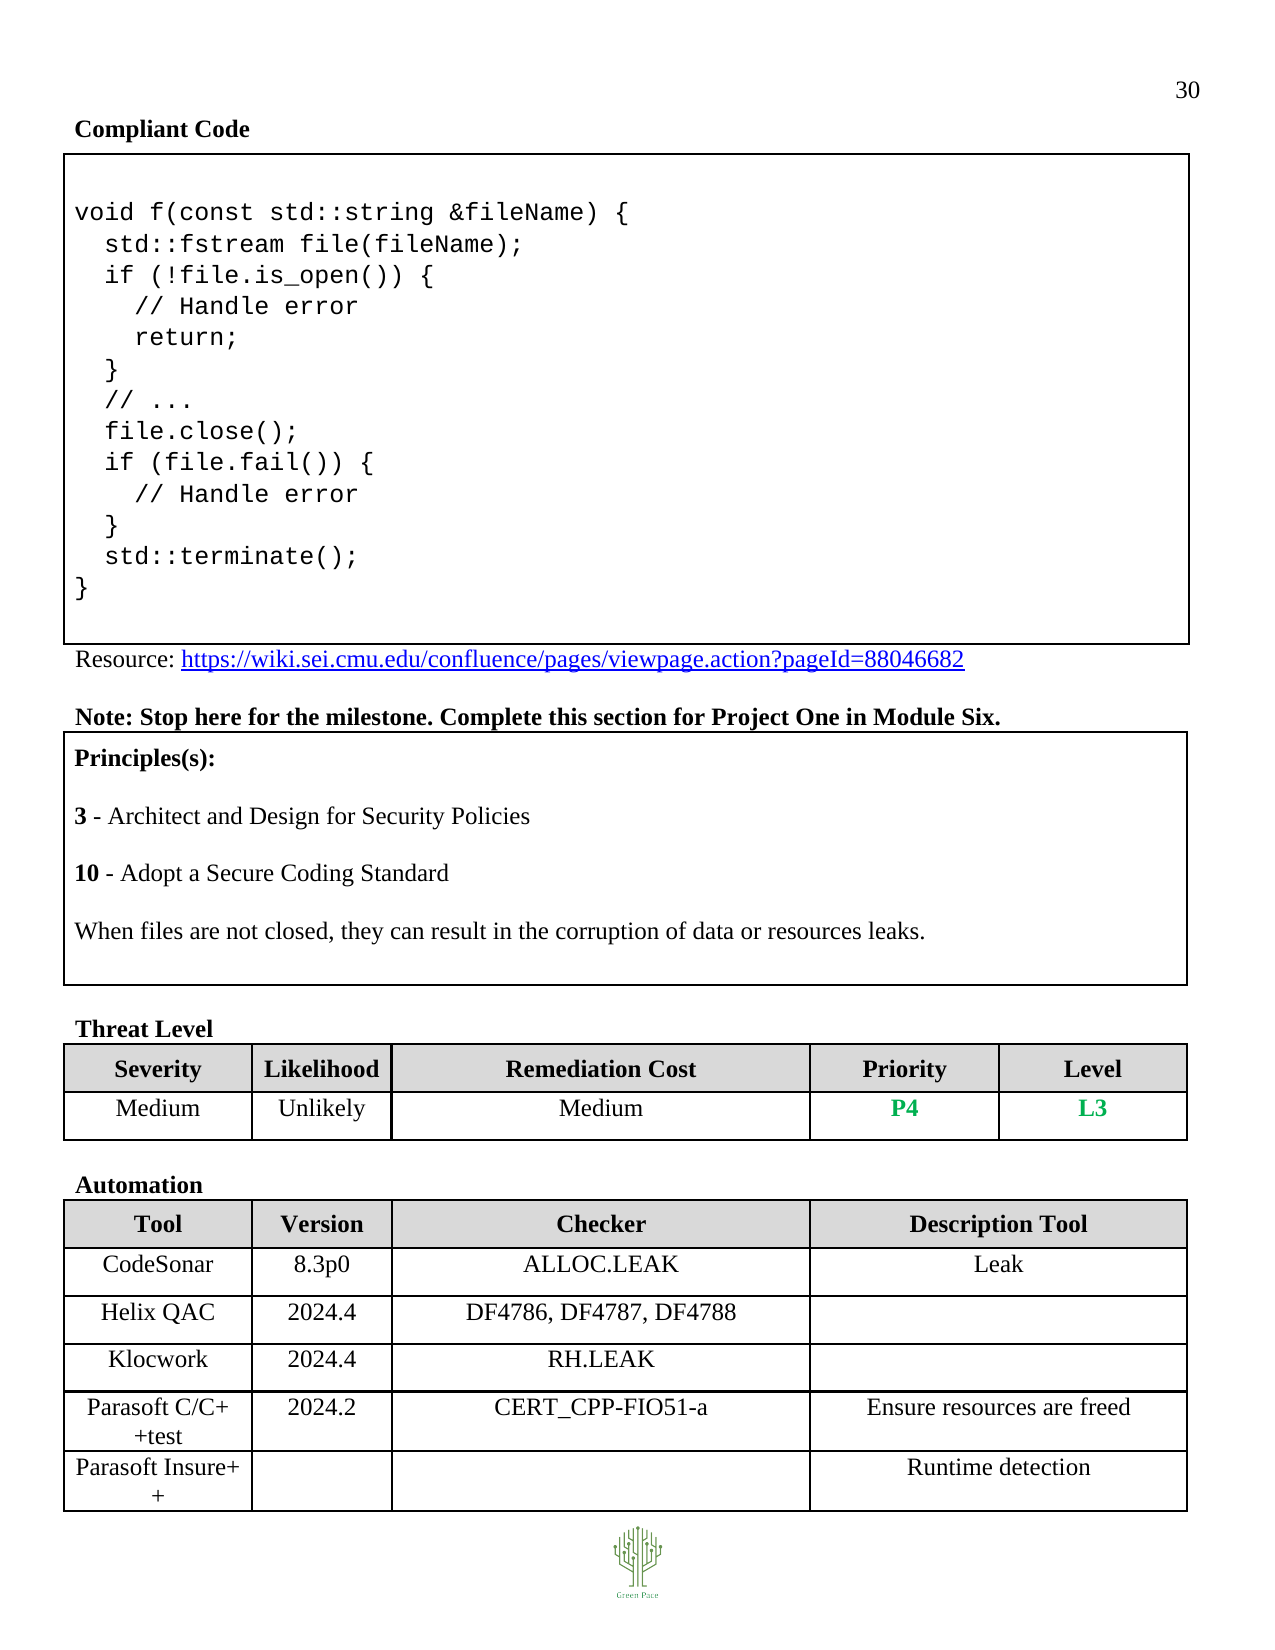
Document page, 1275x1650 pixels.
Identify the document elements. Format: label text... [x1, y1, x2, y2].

table_cell Parasoft C/C++test [65, 1393, 251, 1450]
table_cell 2024.2 [253, 1393, 391, 1450]
table_header Priority [811, 1045, 998, 1091]
table_header Tool [65, 1201, 251, 1247]
table_header Severity [65, 1045, 251, 1091]
table_cell [811, 1345, 1186, 1390]
table_header Checker [393, 1201, 809, 1247]
table_cell 8.3p0 [253, 1249, 391, 1294]
table_cell Parasoft Insure++ [65, 1452, 251, 1509]
text Resource: https://wiki.sei.cmu.edu/confluence/pages/viewpage.action?pageId=88046682 [75, 644, 1200, 673]
table_header Version [253, 1201, 391, 1247]
table_cell 2024.4 [253, 1297, 391, 1342]
table_cell DF4786, DF4787, DF4788 [393, 1297, 809, 1342]
picture [605, 1521, 670, 1606]
table_cell [393, 1452, 809, 1509]
table_cell Medium [65, 1093, 251, 1139]
table_cell Runtime detection [811, 1452, 1186, 1509]
table_header Remediation Cost [393, 1045, 809, 1091]
table_cell P4 [811, 1093, 998, 1139]
table_header Principles(s): 3 - Architect and Design for Security Policies 10 - Adopt a Secure Coding Standard When files are not closed, they can result in the corruption of data or resources leaks. [65, 733, 1186, 984]
table_cell Medium [393, 1093, 809, 1139]
text Threat Level [75, 1014, 1200, 1043]
table_header Description Tool [811, 1201, 1186, 1247]
table_cell [811, 1297, 1186, 1342]
table_cell [253, 1452, 391, 1509]
text Automation [75, 1170, 1200, 1199]
table_cell Leak [811, 1249, 1186, 1294]
table_header Compliant Code [64, 104, 1189, 153]
table_cell Ensure resources are freed [811, 1393, 1186, 1450]
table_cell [65, 155, 1188, 642]
table_cell Unlikely [253, 1093, 390, 1139]
table_header Likelihood [253, 1045, 390, 1091]
table_cell RH.LEAK [393, 1345, 809, 1390]
table_cell Helix QAC [65, 1297, 251, 1342]
table_cell 2024.4 [253, 1345, 391, 1390]
table_cell CodeSonar [65, 1249, 251, 1294]
text Note: Stop here for the milestone. Complete this section for Project One in Module Six. [75, 702, 1200, 731]
table_cell ALLOC.LEAK [393, 1249, 809, 1294]
table_cell L3 [1000, 1093, 1186, 1139]
table_cell CERT_CPP-FIO51-a [393, 1393, 809, 1450]
table_header Level [1000, 1045, 1186, 1091]
table_cell Klocwork [65, 1345, 251, 1390]
